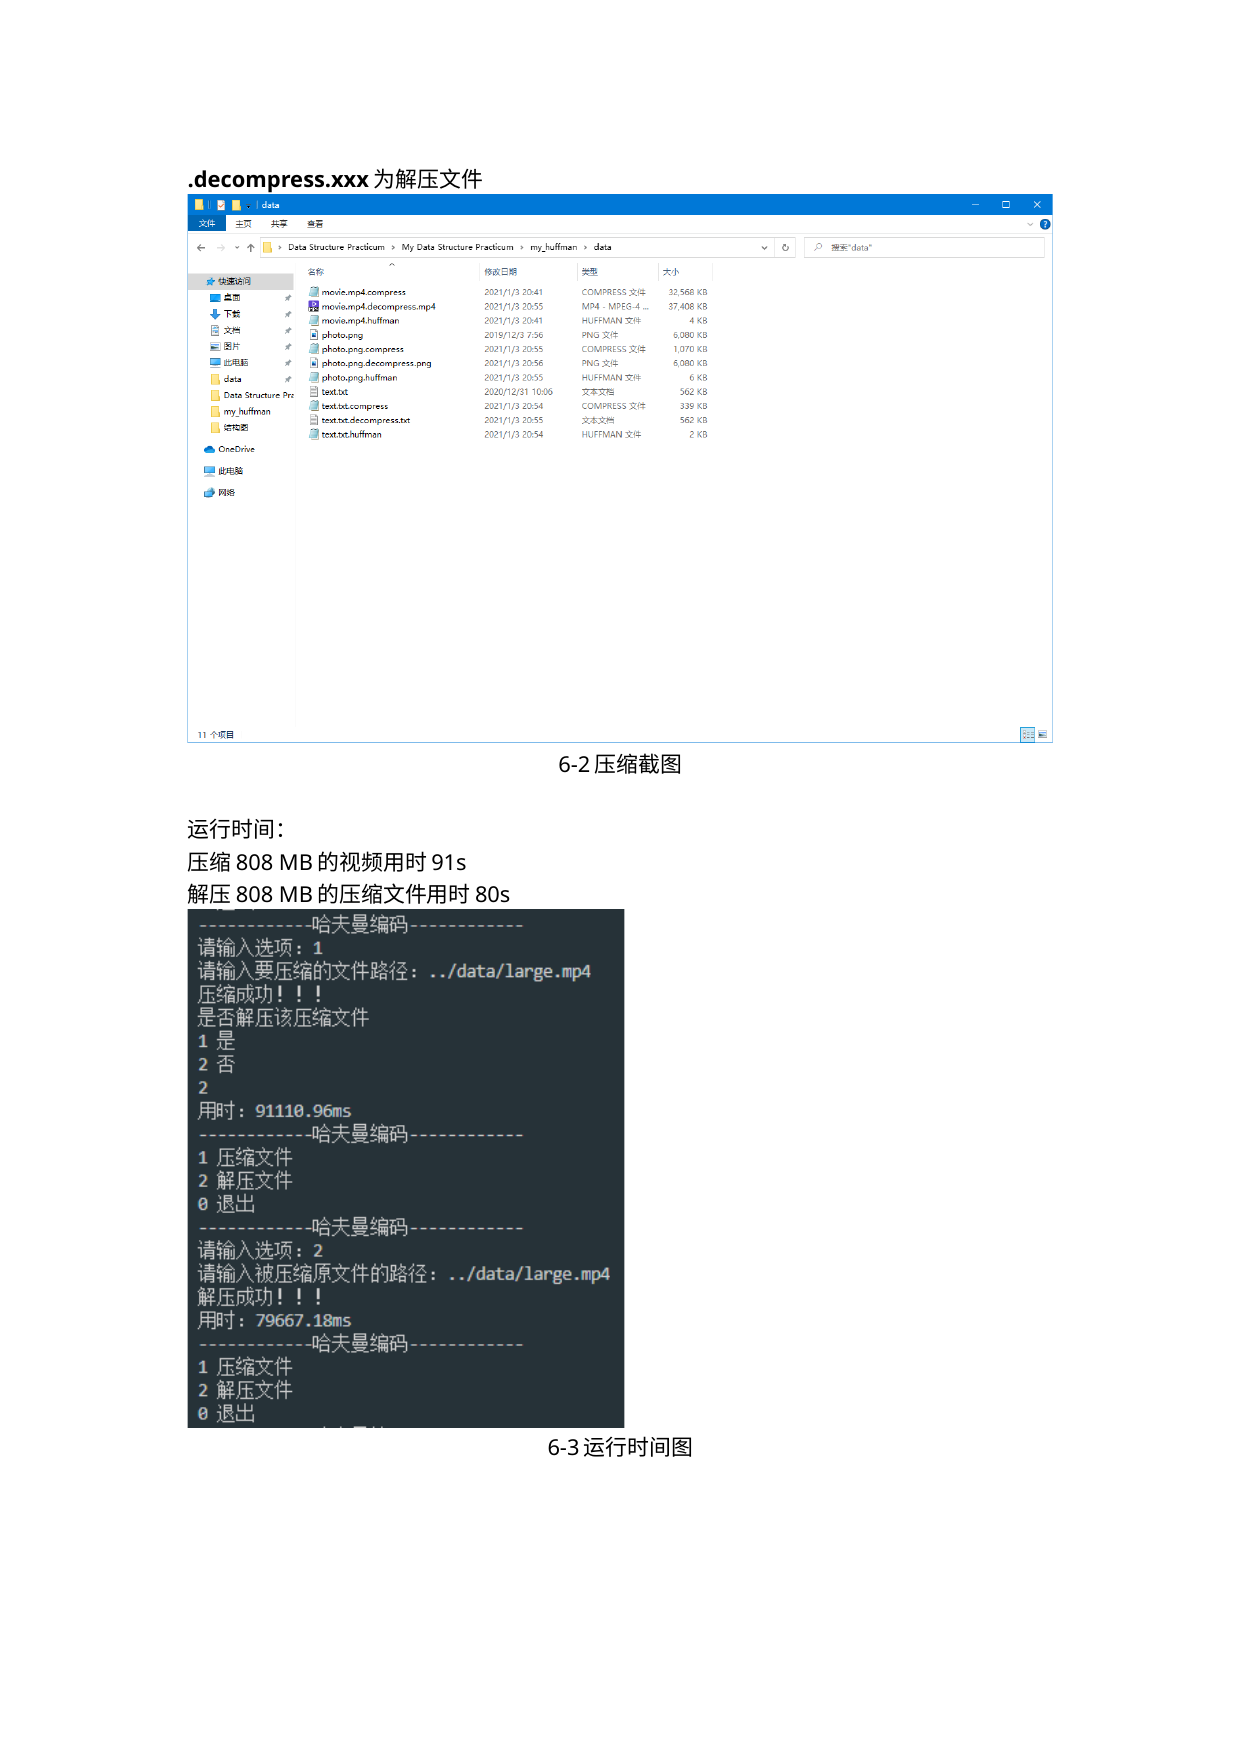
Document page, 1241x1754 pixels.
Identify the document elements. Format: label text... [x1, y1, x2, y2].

text 压缩808 MB的视频用时91s [187, 844, 1053, 877]
text .decompress.xxx为解压文件 [187, 162, 1053, 194]
text 6-2压缩截图 [187, 747, 1053, 779]
picture [187, 194, 1053, 743]
picture [187, 909, 625, 1428]
text 运行时间： [187, 812, 1053, 844]
text 解压808 MB的压缩文件用时80s [187, 877, 1053, 909]
text 6-3运行时间图 [187, 1429, 1053, 1462]
